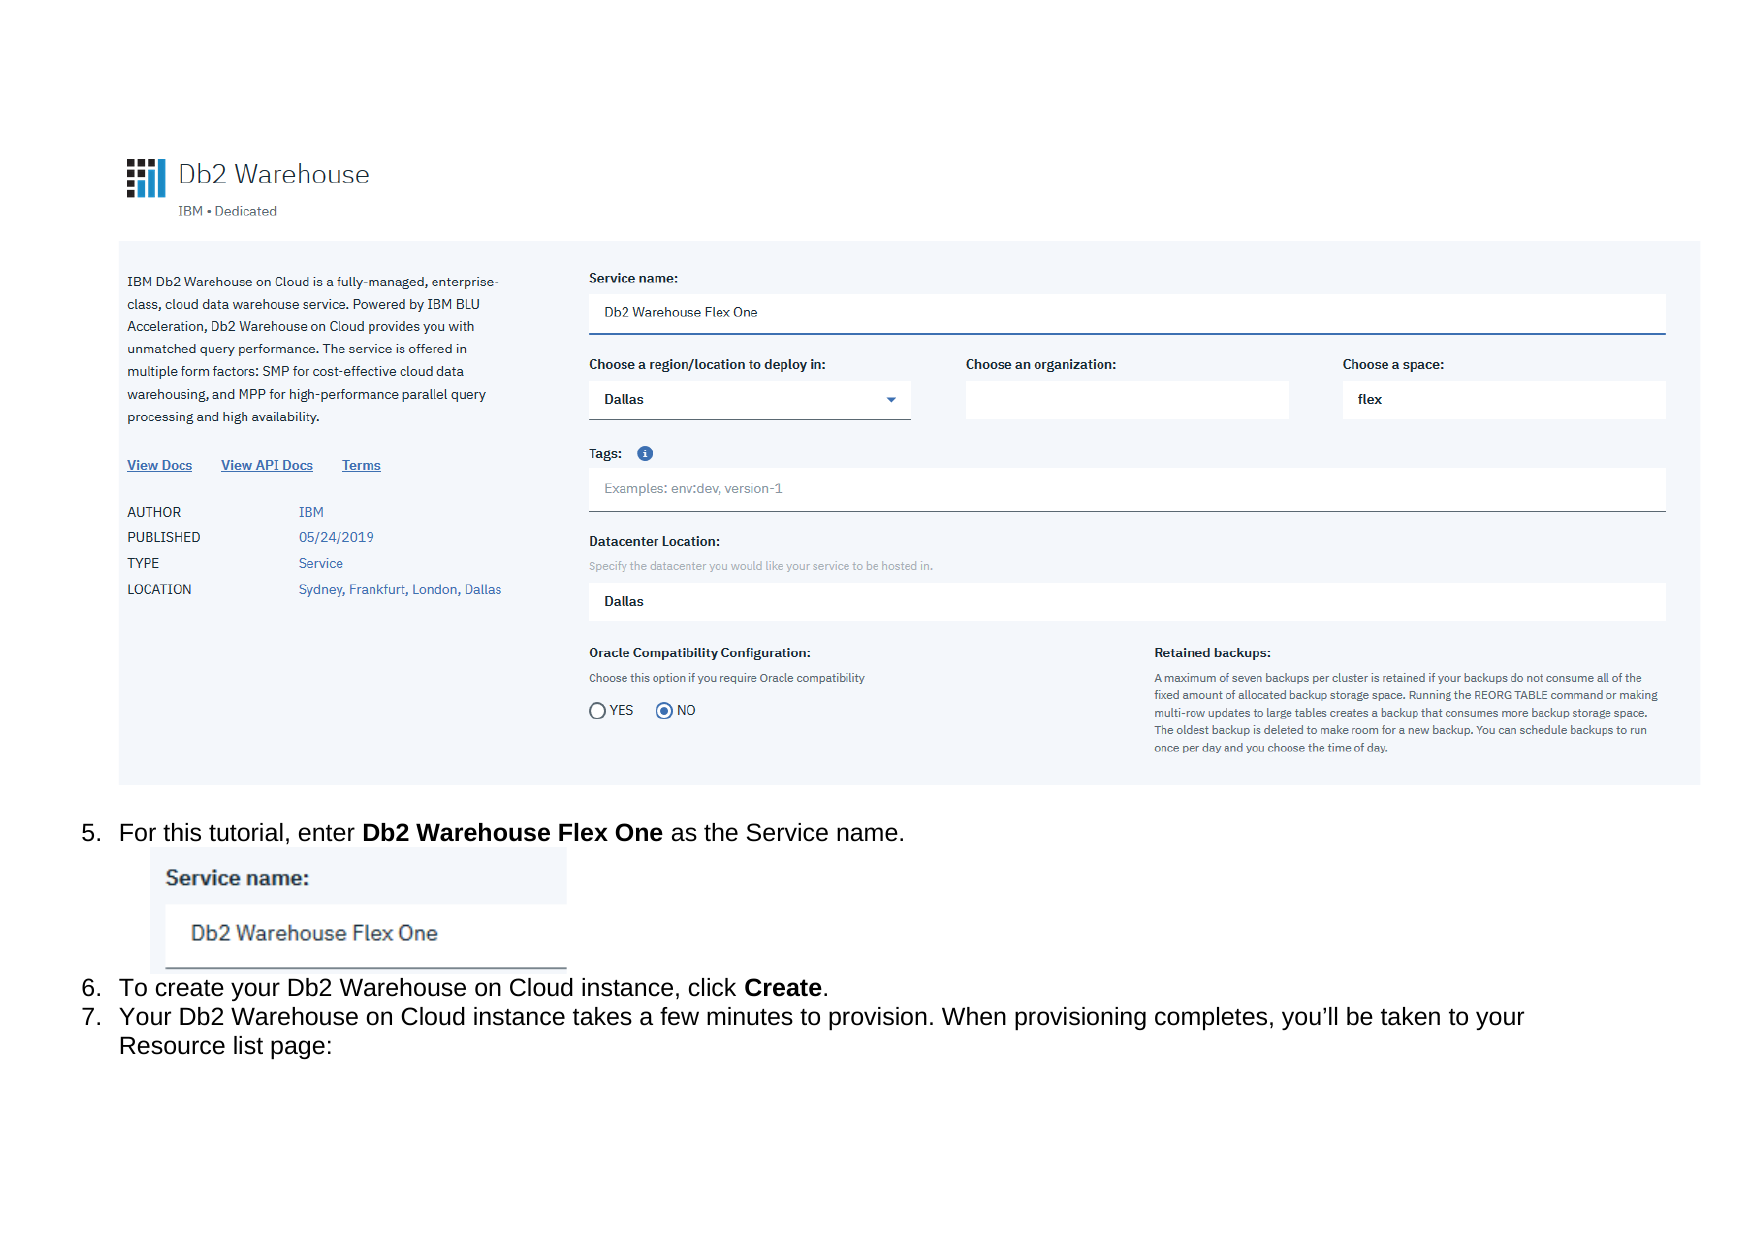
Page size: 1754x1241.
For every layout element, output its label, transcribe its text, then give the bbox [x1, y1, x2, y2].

list To create your Db2 Warehouse on Cloud instance, click Create. [81, 973, 1604, 1002]
list Your Db2 Warehouse on Cloud instance takes a few minutes to provision. When provisioning completes, you’ll be taken to your Resource list page: [81, 1002, 1604, 1059]
picture [150, 847, 567, 974]
picture [118, 150, 1701, 785]
list For this tutorial, enter Db2 Warehouse Flex One as the Service name. [81, 818, 1604, 847]
